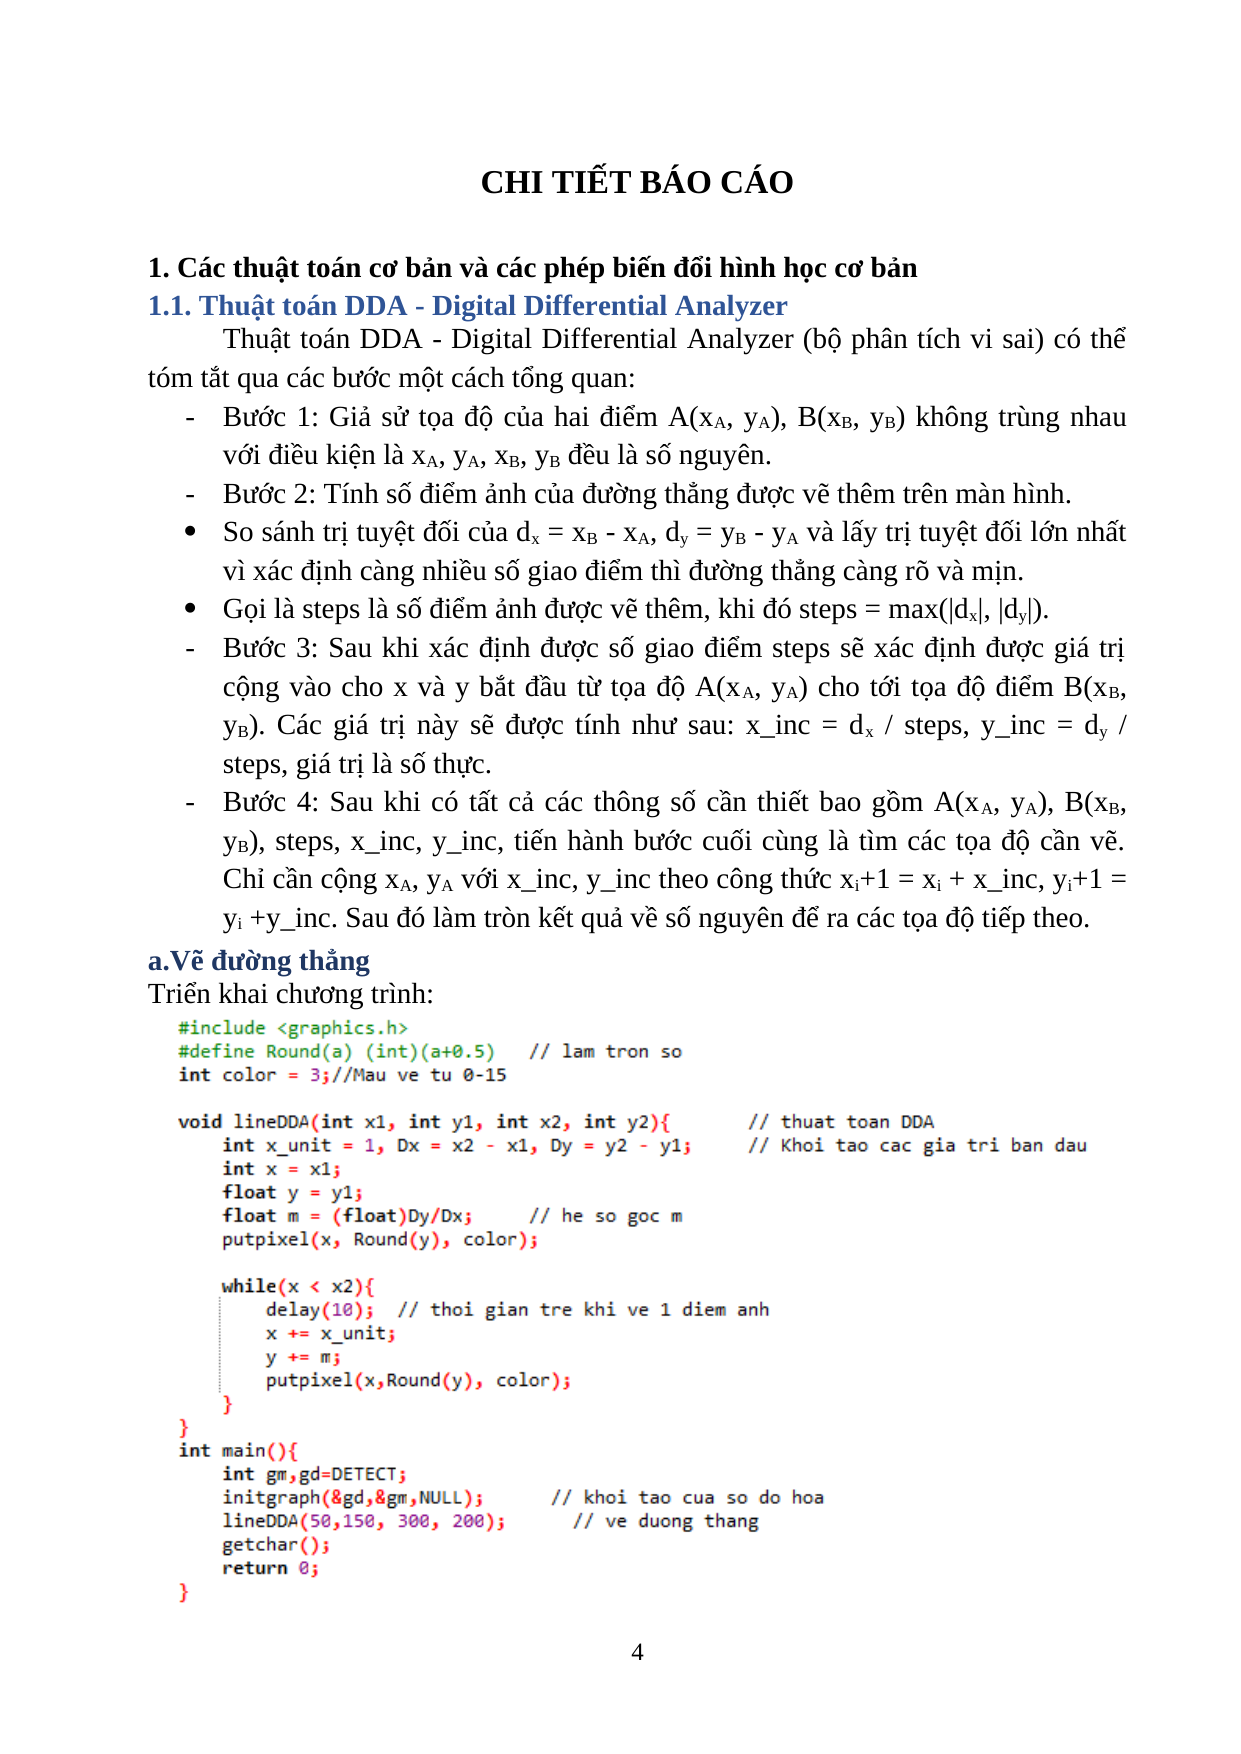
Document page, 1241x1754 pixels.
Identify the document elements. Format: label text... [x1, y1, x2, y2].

list Bước 2: Tính số điểm ảnh của đường thẳng được vẽ thêm trên màn hình. [185, 476, 1127, 509]
picture [177, 1014, 1097, 1615]
subtitle 1. Các thuật toán cơ bản và các phép biến đổi hình học cơ bản [148, 250, 1157, 284]
subtitle 1.1. Thuật toán DDA - Digital Differential Analyzer [148, 288, 1127, 322]
list Bước 3: Sau khi xác định được số giao điểm steps sẽ xác định được giá trị cộng vào cho x và y bắt đầu từ tọa độ A(xA, yA) cho tới tọa độ điểm B(xB, yB). Các giá trị này sẽ được tính như sau: x_inc = dx / steps, y_inc = dy / steps, giá trị là số thực. [185, 630, 1127, 779]
list So sánh trị tuyệt đối của dx = xB - xA, dy = yB - yA và lấy trị tuyệt đối lớn nhất vì xác định càng nhiều số giao điểm thì đường thẳng càng rõ và mịn. [185, 514, 1127, 586]
list Bước 4: Sau khi có tất cả các thông số cần thiết bao gồm A(xA, yA), B(xB, yB), steps, x_inc, y_inc, tiến hành bước cuối cùng là tìm các tọa độ cần vẽ. Chỉ cần cộng xA, yA với x_inc, y_inc theo công thức xi+1 = xi + x_inc, yi+1 = yi +y_inc. Sau đó làm tròn kết quả về số nguyên để ra các tọa độ tiếp theo. [185, 784, 1127, 933]
list Bước 1: Giả sử tọa độ của hai điểm A(xA, yA), B(xB, yB) không trùng nhau với điều kiện là xA, yA, xB, yB đều là số nguyên. [185, 399, 1127, 471]
subtitle a.Vẽ đường thẳng [148, 943, 1127, 976]
text Triển khai chương trình: [148, 976, 1127, 1010]
list Gọi là steps là số điểm ảnh được vẽ thêm, khi đó steps = max(|dx|, |dy|). [185, 591, 1127, 625]
text CHI TIẾT BÁO CÁO [148, 162, 1127, 201]
text Thuật toán DDA - Digital Differential Analyzer (bộ phân tích vi sai) có thể tóm tắt qua các bước một cách tổng quan: [148, 322, 1127, 394]
